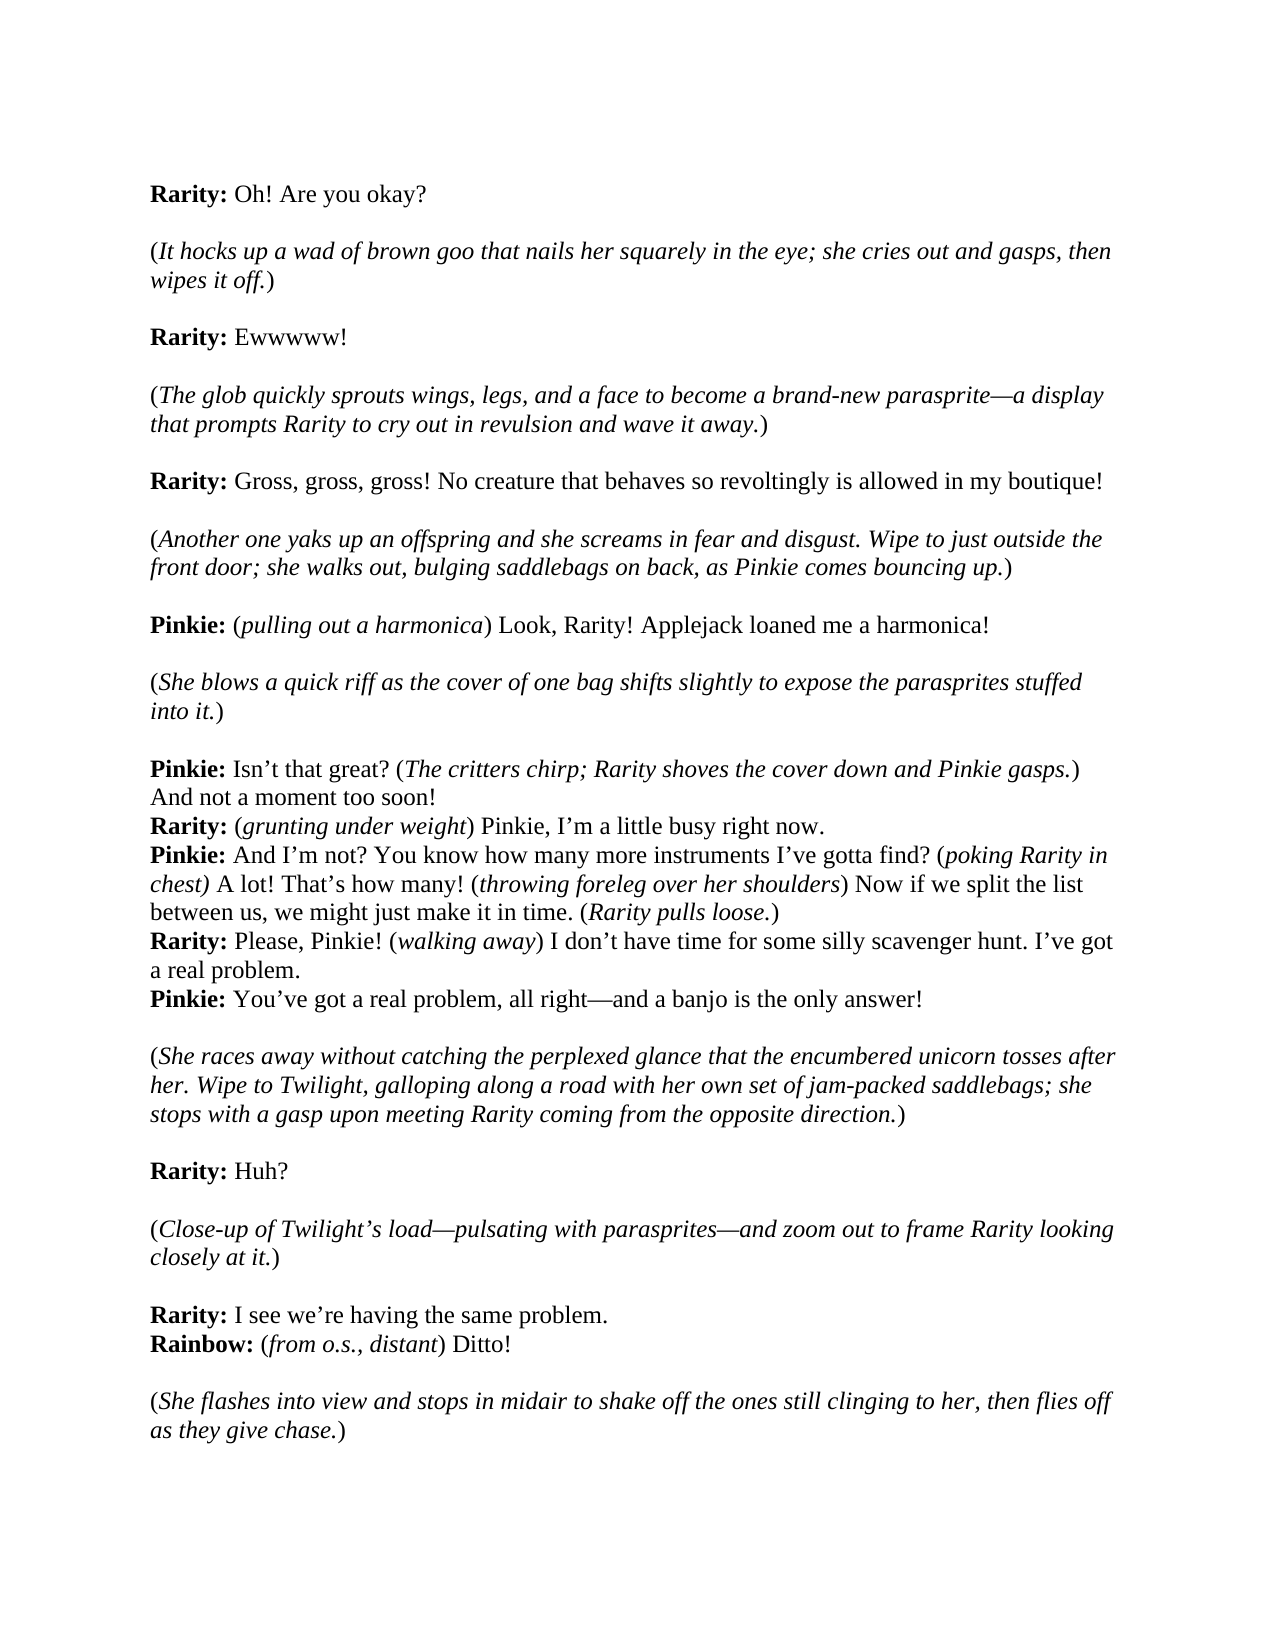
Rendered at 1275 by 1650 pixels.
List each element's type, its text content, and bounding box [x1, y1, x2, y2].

text Rarity: Please, Pinkie! (walking away) I don’t have time for some silly scavenger hunt. I’ve got a real problem. [150, 926, 1125, 984]
text Rarity: Gross, gross, gross! No creature that behaves so revoltingly is allowed in my boutique! [150, 466, 1125, 495]
text Pinkie: And I’m not? You know how many more instruments I’ve gotta find? (poking Rarity in chest) A lot! That’s how many! (throwing foreleg over her shoulders) Now if we split the list between us, we might just make it in time. (Rarity pulls loose.) [150, 840, 1125, 926]
text Rarity: Ewwwww! [150, 322, 1125, 351]
text (The glob quickly sprouts wings, legs, and a face to become a brand-new parasprite—a display that prompts Rarity to cry out in revulsion and wave it away.) [150, 380, 1125, 437]
text Pinkie: You’ve got a real problem, all right—and a banjo is the only answer! [150, 984, 1125, 1012]
text Rarity: Oh! Are you okay? [150, 179, 1125, 207]
text Pinkie: Isn’t that great? (The critters chirp; Rarity shoves the cover down and Pinkie gasps.) And not a moment too soon! [150, 754, 1125, 811]
text Rainbow: (from o.s., distant) Ditto! [150, 1329, 1125, 1357]
text Rarity: (grunting under weight) Pinkie, I’m a little busy right now. [150, 811, 1125, 840]
text Rarity: I see we’re having the same problem. [150, 1300, 1125, 1329]
text (She races away without catching the perplexed glance that the encumbered unicorn tosses after her. Wipe to Twilight, galloping along a road with her own set of jam-packed saddlebags; she stops with a gasp upon meeting Rarity coming from the opposite direction.) [150, 1041, 1125, 1127]
text (She blows a quick riff as the cover of one bag shifts slightly to expose the parasprites stuffed into it.) [150, 667, 1125, 725]
text (It hocks up a wad of brown goo that nails her squarely in the eye; she cries out and gasps, then wipes it off.) [150, 236, 1125, 294]
text (Another one yaks up an offspring and she screams in fear and disgust. Wipe to just outside the front door; she walks out, bulging saddlebags on back, as Pinkie comes bouncing up.) [150, 524, 1125, 581]
text Pinkie: (pulling out a harmonica) Look, Rarity! Applejack loaned me a harmonica! [150, 610, 1125, 639]
text (Close-up of Twilight’s load—pulsating with parasprites—and zoom out to frame Rarity looking closely at it.) [150, 1214, 1125, 1271]
text (She flashes into view and stops in midair to shake off the ones still clinging to her, then flies off as they give chase.) [150, 1386, 1125, 1444]
text Rarity: Huh? [150, 1156, 1125, 1185]
